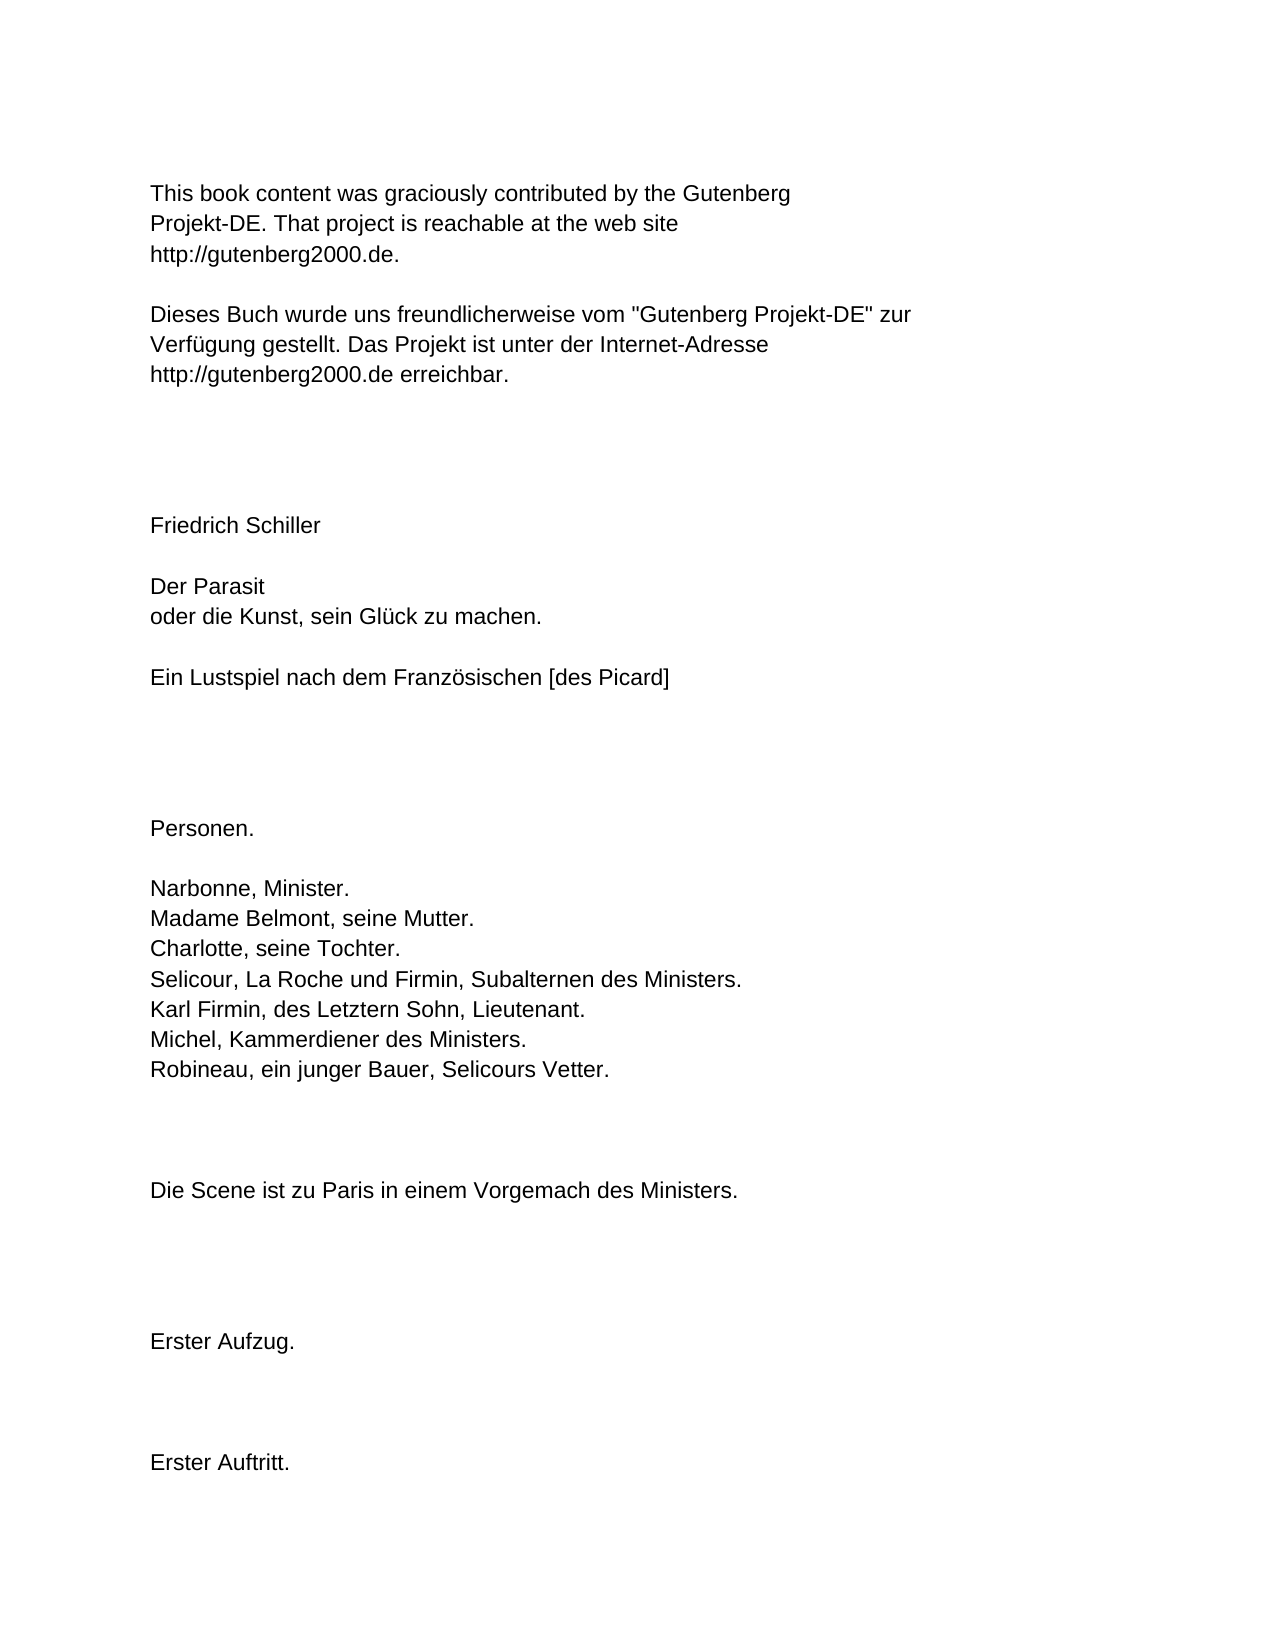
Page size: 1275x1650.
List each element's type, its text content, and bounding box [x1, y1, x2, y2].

text http://gutenberg2000.de. [150, 241, 1125, 267]
text Projekt-DE. That project is reachable at the web site [150, 210, 1125, 237]
text Charlotte, seine Tochter. [150, 935, 1125, 962]
text http://gutenberg2000.de erreichbar. [150, 361, 1125, 388]
text This book content was graciously contributed by the Gutenberg [150, 180, 1125, 207]
text Karl Firmin, des Letztern Sohn, Lieutenant. [150, 996, 1125, 1022]
text Erster Auftritt. [150, 1449, 1125, 1475]
text Selicour, La Roche und Firmin, Subalternen des Ministers. [150, 966, 1125, 992]
text Ein Lustspiel nach dem Französischen [des Picard] [150, 663, 1125, 690]
text Der Parasit [150, 573, 1125, 599]
text oder die Kunst, sein Glück zu machen. [150, 603, 1125, 629]
text Michel, Kammerdiener des Ministers. [150, 1026, 1125, 1052]
text Madame Belmont, seine Mutter. [150, 905, 1125, 932]
text Robineau, ein junger Bauer, Selicours Vetter. [150, 1056, 1125, 1083]
text Personen. [150, 814, 1125, 841]
text Erster Aufzug. [150, 1328, 1125, 1354]
text Verfügung gestellt. Das Projekt ist unter der Internet-Adresse [150, 331, 1125, 358]
text Die Scene ist zu Paris in einem Vorgemach des Ministers. [150, 1177, 1125, 1203]
text Dieses Buch wurde uns freundlicherweise vom "Gutenberg Projekt-DE" zur [150, 301, 1125, 327]
text Friedrich Schiller [150, 512, 1125, 539]
text Narbonne, Minister. [150, 875, 1125, 901]
